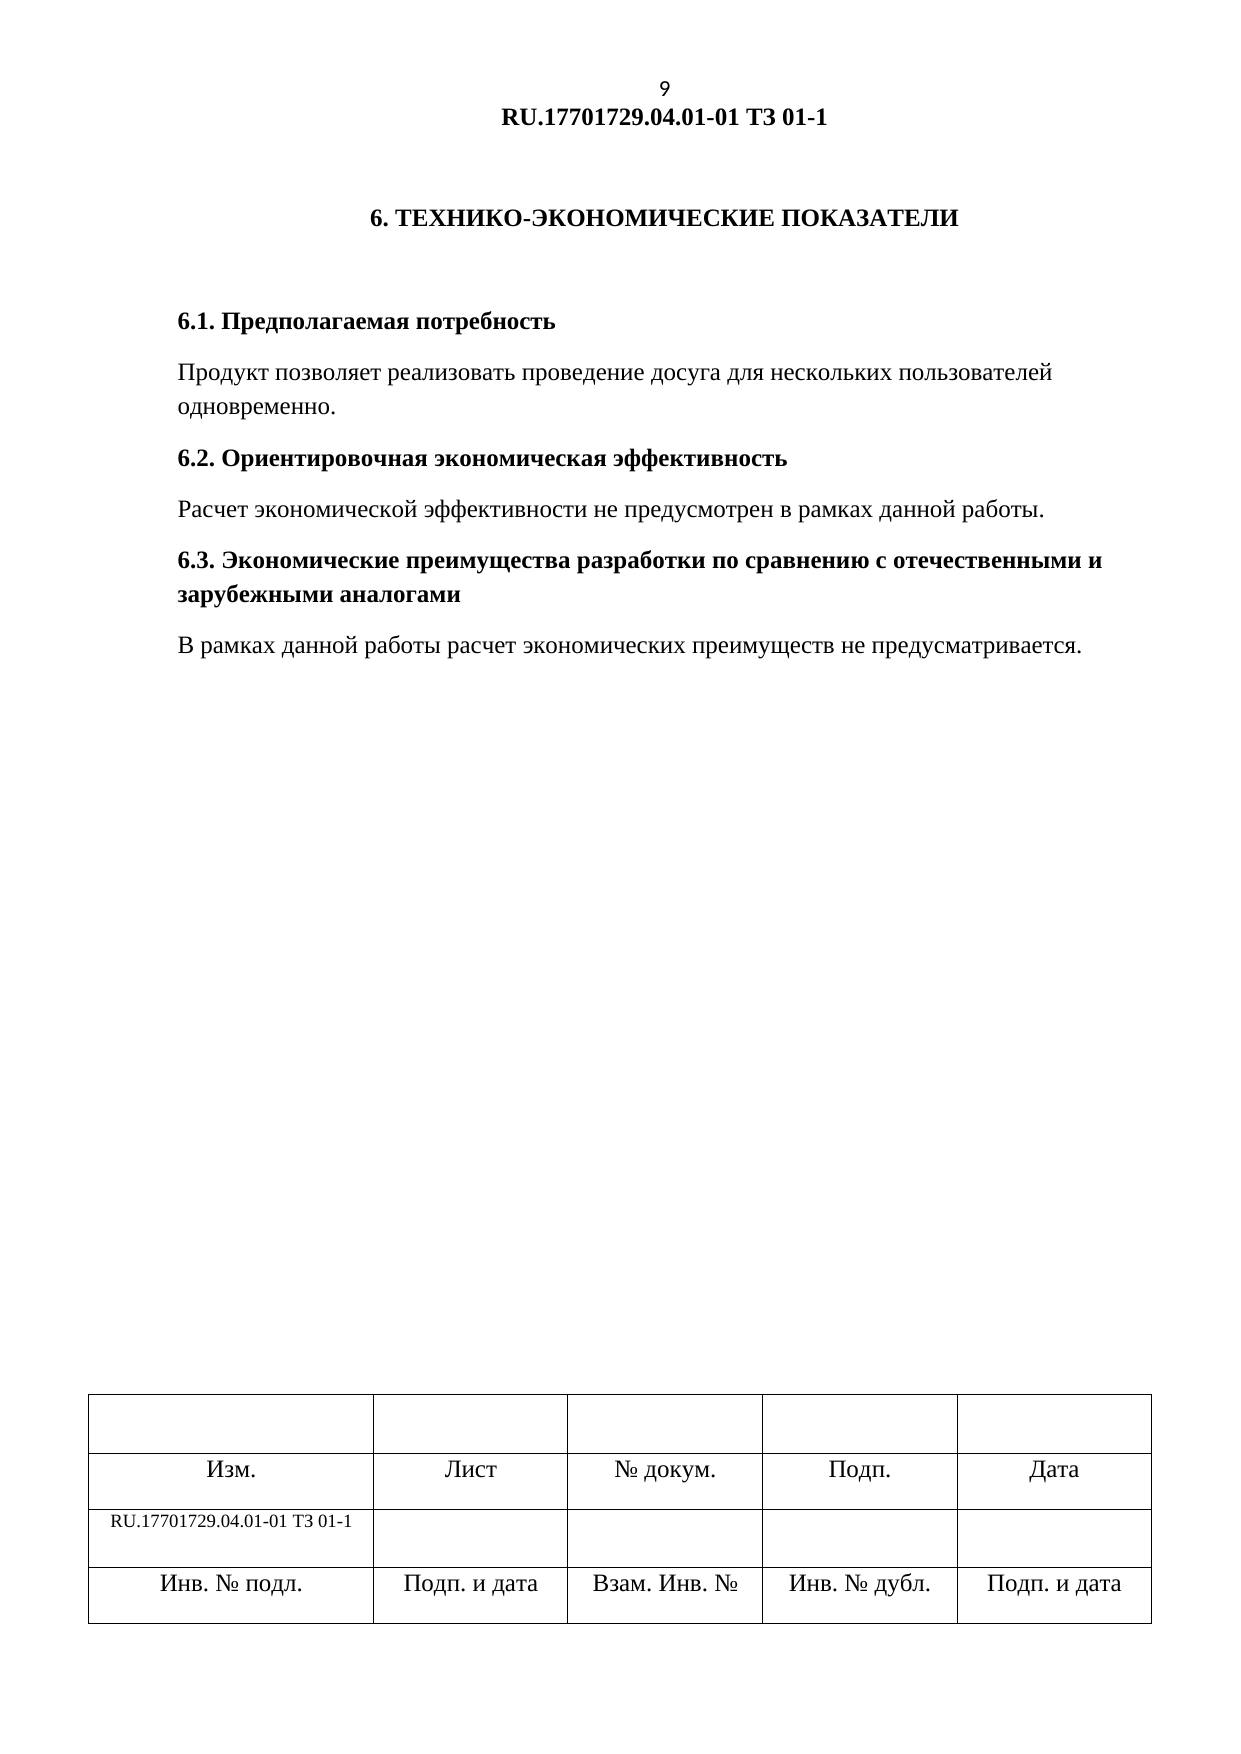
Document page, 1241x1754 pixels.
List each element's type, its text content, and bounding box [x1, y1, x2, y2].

text 6.2. Ориентировочная экономическая эффективность [177, 443, 1152, 471]
text Продукт позволяет реализовать проведение досуга для нескольких пользователей одновременно. [177, 357, 1152, 420]
text Расчет экономической эффективности не предусмотрен в рамках данной работы. [177, 494, 1152, 522]
text 6. ТЕХНИКО-ЭКОНОМИЧЕСКИЕ ПОКАЗАТЕЛИ [177, 203, 1152, 232]
text 6.1. Предполагаемая потребность [177, 306, 1152, 334]
text 6.3. Экономические преимущества разработки по сравнению с отечественными и зарубежными аналогами [177, 545, 1152, 608]
text В рамках данной работы расчет экономических преимуществ не предусматривается. [177, 631, 1152, 659]
